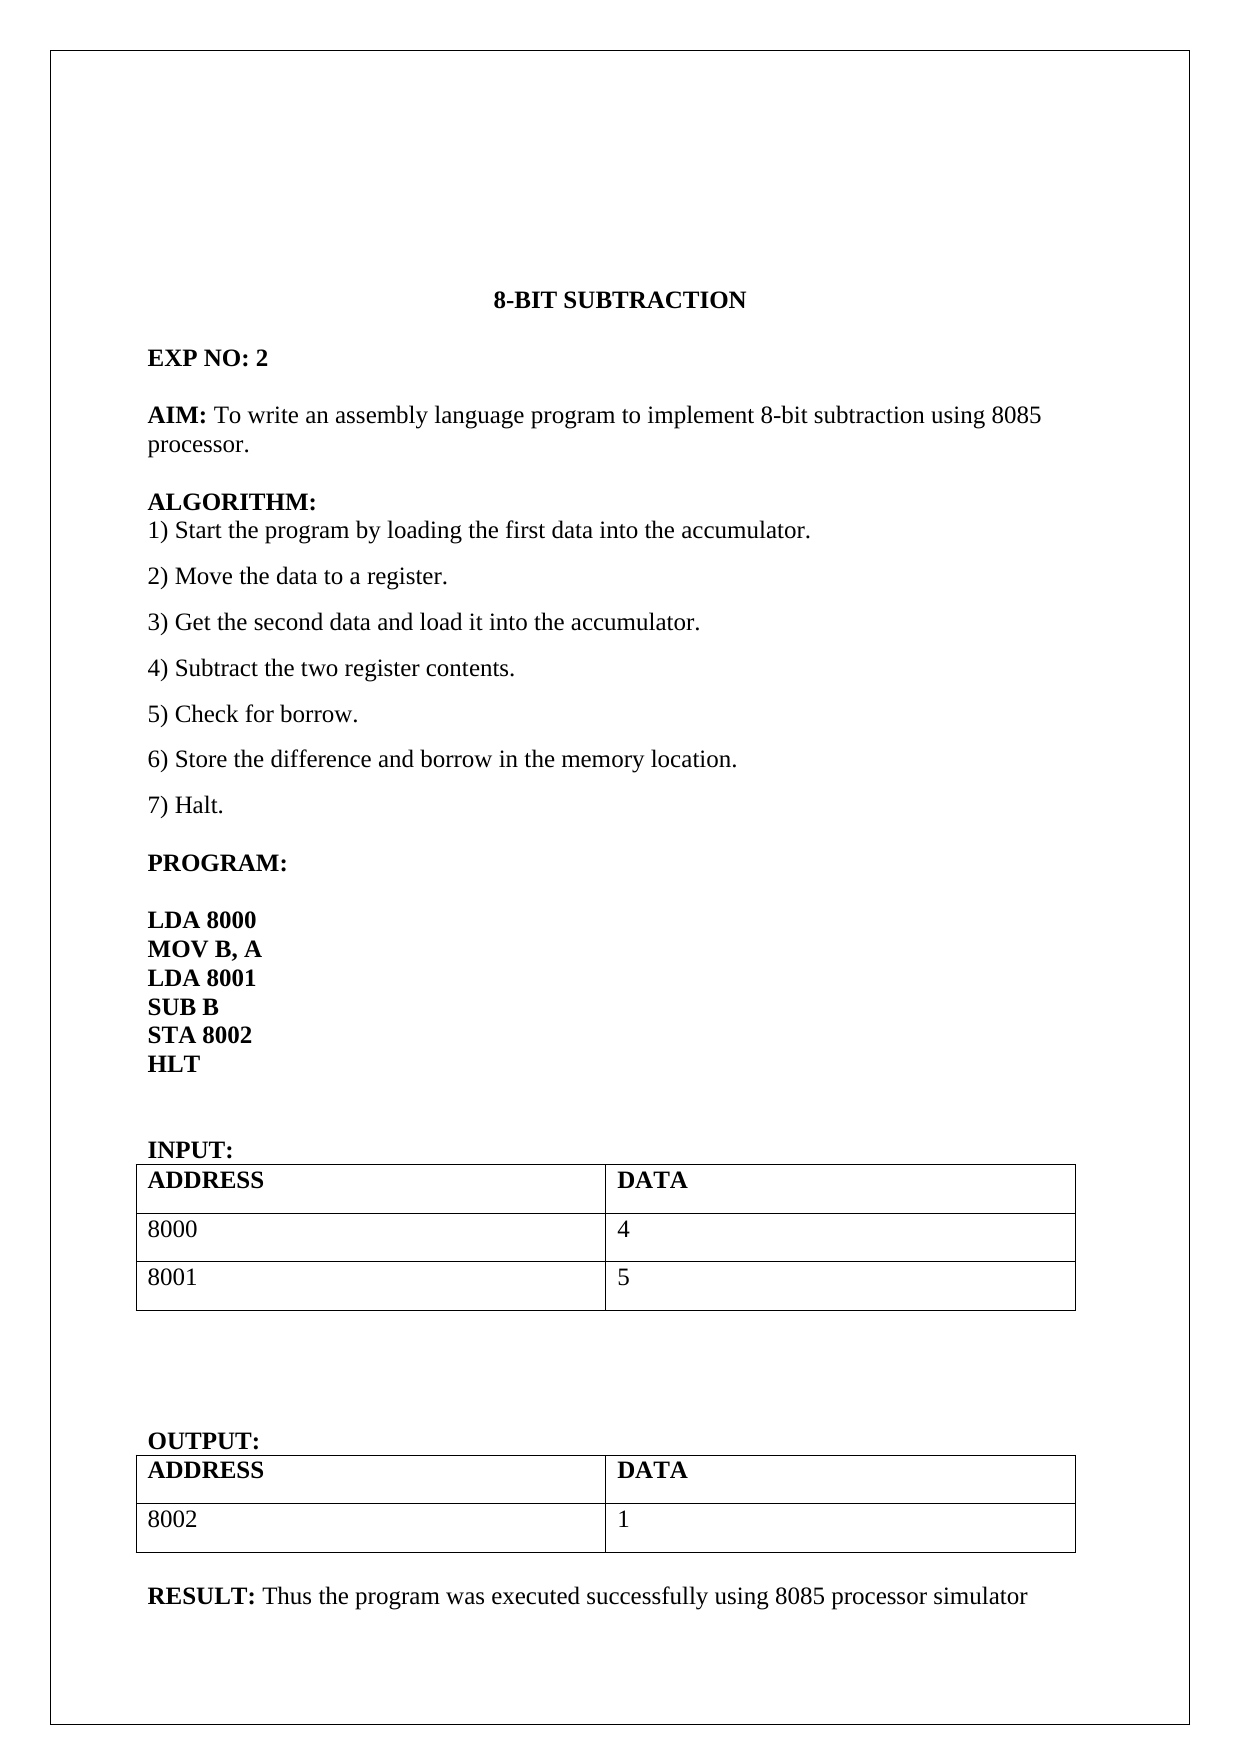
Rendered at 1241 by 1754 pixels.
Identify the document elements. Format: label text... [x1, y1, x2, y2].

table_cell 4 [606, 1214, 1075, 1261]
table_cell 8002 [137, 1504, 605, 1552]
text 3) Get the second data and load it into the accumulator. [147, 607, 1093, 636]
table_header DATA [606, 1165, 1075, 1213]
text AIM: To write an assembly language program to implement 8-bit subtraction using 8085 processor. [147, 400, 1093, 458]
text 4) Subtract the two register contents. [147, 653, 1093, 682]
text 5) Check for borrow. [147, 699, 1093, 727]
table_header DATA [606, 1456, 1075, 1503]
text HLT [147, 1049, 1093, 1078]
text INPUT: [147, 1135, 1093, 1164]
table_cell 5 [606, 1262, 1075, 1310]
text 7) Halt. [147, 790, 1093, 819]
text LDA 8001 [147, 963, 1093, 992]
text 8-BIT SUBTRACTION [147, 285, 1093, 314]
text LDA 8000 [147, 905, 1093, 934]
text 6) Store the difference and borrow in the memory location. [147, 744, 1093, 773]
text 2) Move the data to a register. [147, 561, 1093, 590]
table_header ADDRESS [137, 1456, 605, 1503]
table_cell 8000 [137, 1214, 605, 1261]
table_cell 1 [606, 1504, 1075, 1552]
text 1) Start the program by loading the first data into the accumulator. [147, 515, 1093, 544]
text PROGRAM: [147, 848, 1093, 877]
text ALGORITHM: [147, 487, 1093, 515]
text RESULT: Thus the program was executed successfully using 8085 processor simulator [147, 1581, 1093, 1610]
text EXP NO: 2 [147, 343, 1093, 372]
text MOV B, A [147, 934, 1093, 963]
table_cell 8001 [137, 1262, 605, 1310]
text OUTPUT: [147, 1426, 1093, 1454]
text SUB B [147, 992, 1093, 1020]
table_header ADDRESS [137, 1165, 605, 1213]
text STA 8002 [147, 1020, 1093, 1049]
